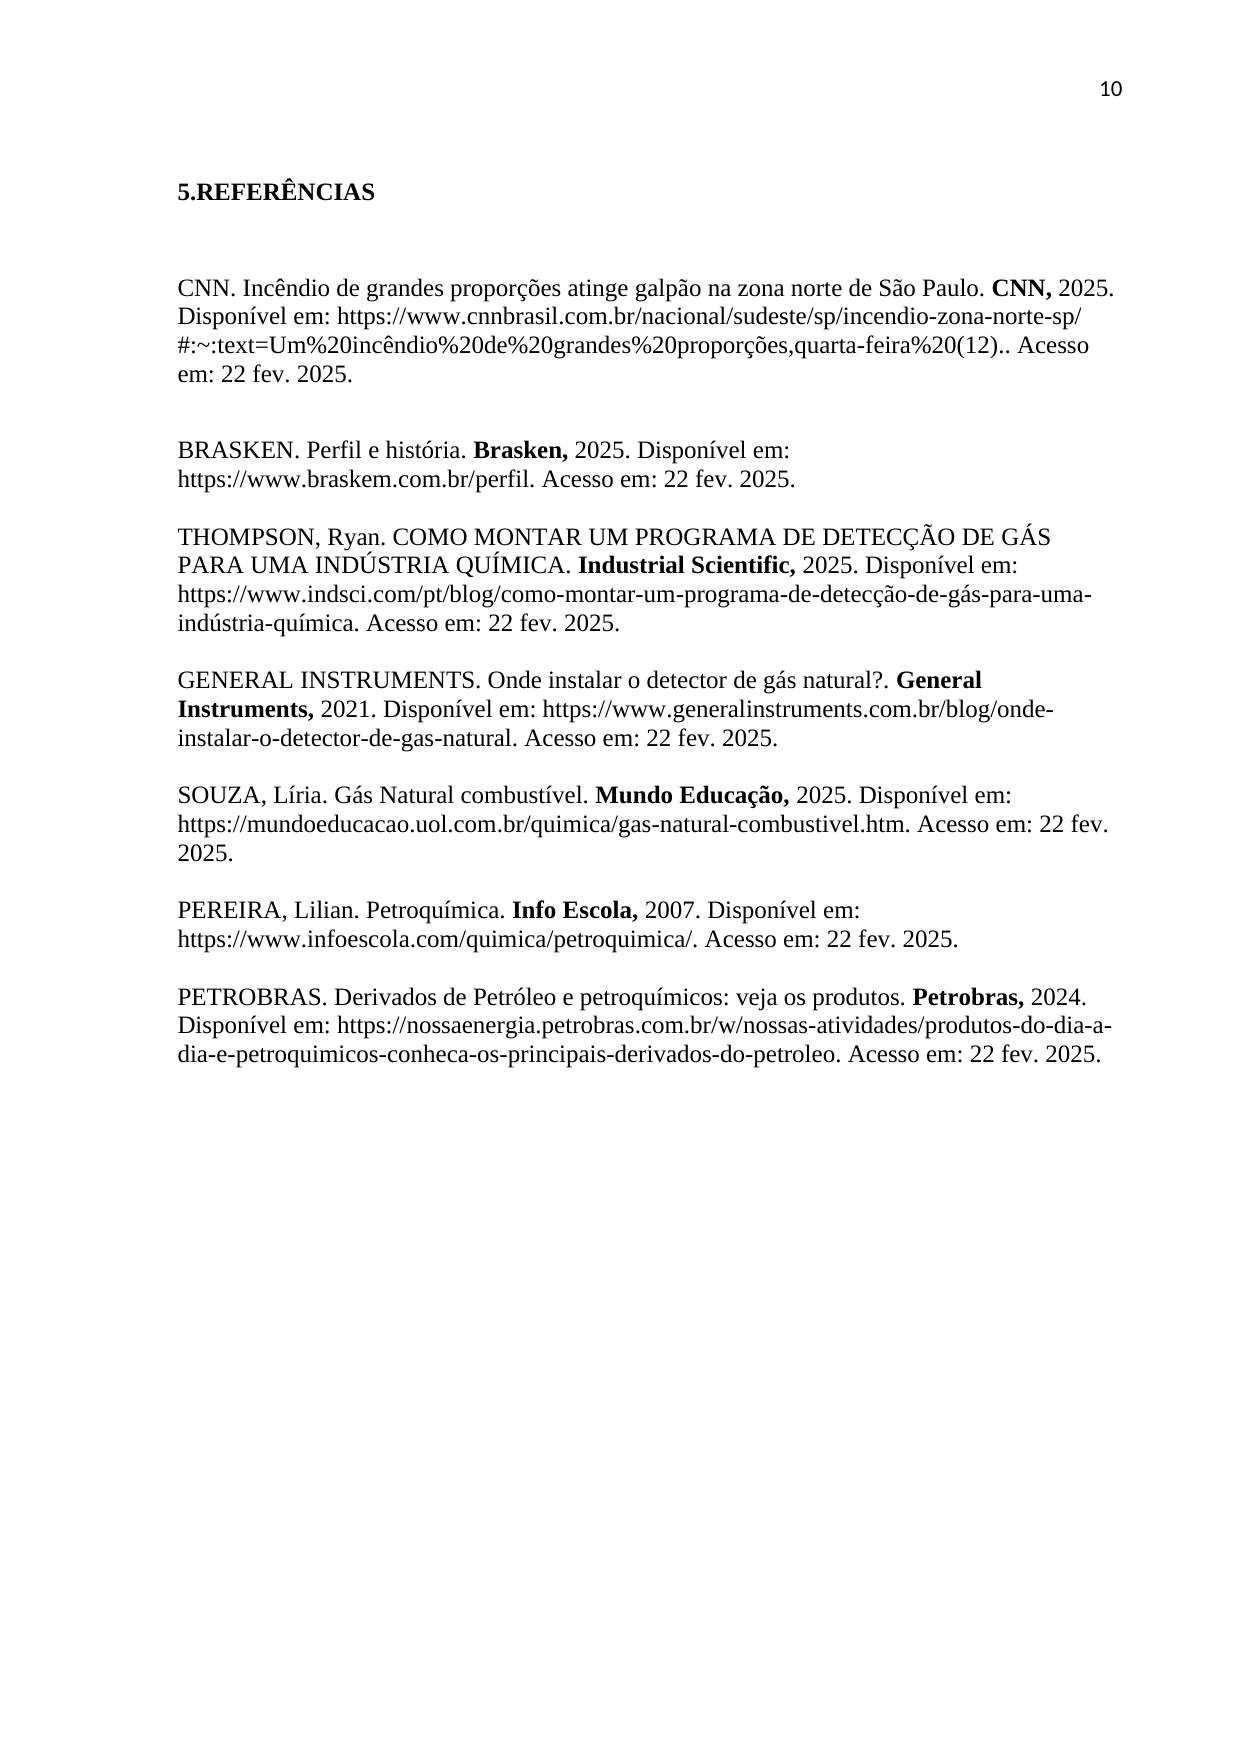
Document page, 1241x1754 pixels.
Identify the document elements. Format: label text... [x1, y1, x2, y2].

text GENERAL INSTRUMENTS. Onde instalar o detector de gás natural?. General Instruments, 2021. Disponível em: https://www.generalinstruments.com.br/blog/onde-instalar-o-detector-de-gas-natural. Acesso em: 22 fev. 2025. [177, 665, 1122, 752]
text SOUZA, Líria. Gás Natural combustível. Mundo Educação, 2025. Disponível em: https://mundoeducacao.uol.com.br/quimica/gas-natural-combustivel.htm. Acesso em: 22 fev. 2025. [177, 780, 1122, 867]
text THOMPSON, Ryan. COMO MONTAR UM PROGRAMA DE DETECÇÃO DE GÁS PARA UMA INDÚSTRIA QUÍMICA. Industrial Scientific, 2025. Disponível em: https://www.indsci.com/pt/blog/como-montar-um-programa-de-detecção-de-gás-para-uma-indústria-química. Acesso em: 22 fev. 2025. [177, 522, 1122, 637]
text 5.REFERÊNCIAS [177, 177, 1122, 206]
text BRASKEN. Perfil e história. Brasken, 2025. Disponível em: https://www.braskem.com.br/perfil. Acesso em: 22 fev. 2025. [177, 435, 1122, 493]
text CNN. Incêndio de grandes proporções atinge galpão na zona norte de São Paulo. CNN, 2025. Disponível em: https://www.cnnbrasil.com.br/nacional/sudeste/sp/incendio-zona-norte-sp/#:~:text=Um%20incêndio%20de%20grandes%20proporções,quarta-feira%20(12).. Acesso em: 22 fev. 2025. [177, 273, 1122, 388]
text PETROBRAS. Derivados de Petróleo e petroquímicos: veja os produtos. Petrobras, 2024. Disponível em: https://nossaenergia.petrobras.com.br/w/nossas-atividades/produtos-do-dia-a-dia-e-petroquimicos-conheca-os-principais-derivados-do-petroleo. Acesso em: 22 fev. 2025. [177, 982, 1122, 1068]
text PEREIRA, Lilian. Petroquímica. Info Escola, 2007. Disponível em: https://www.infoescola.com/quimica/petroquimica/. Acesso em: 22 fev. 2025. [177, 895, 1122, 953]
